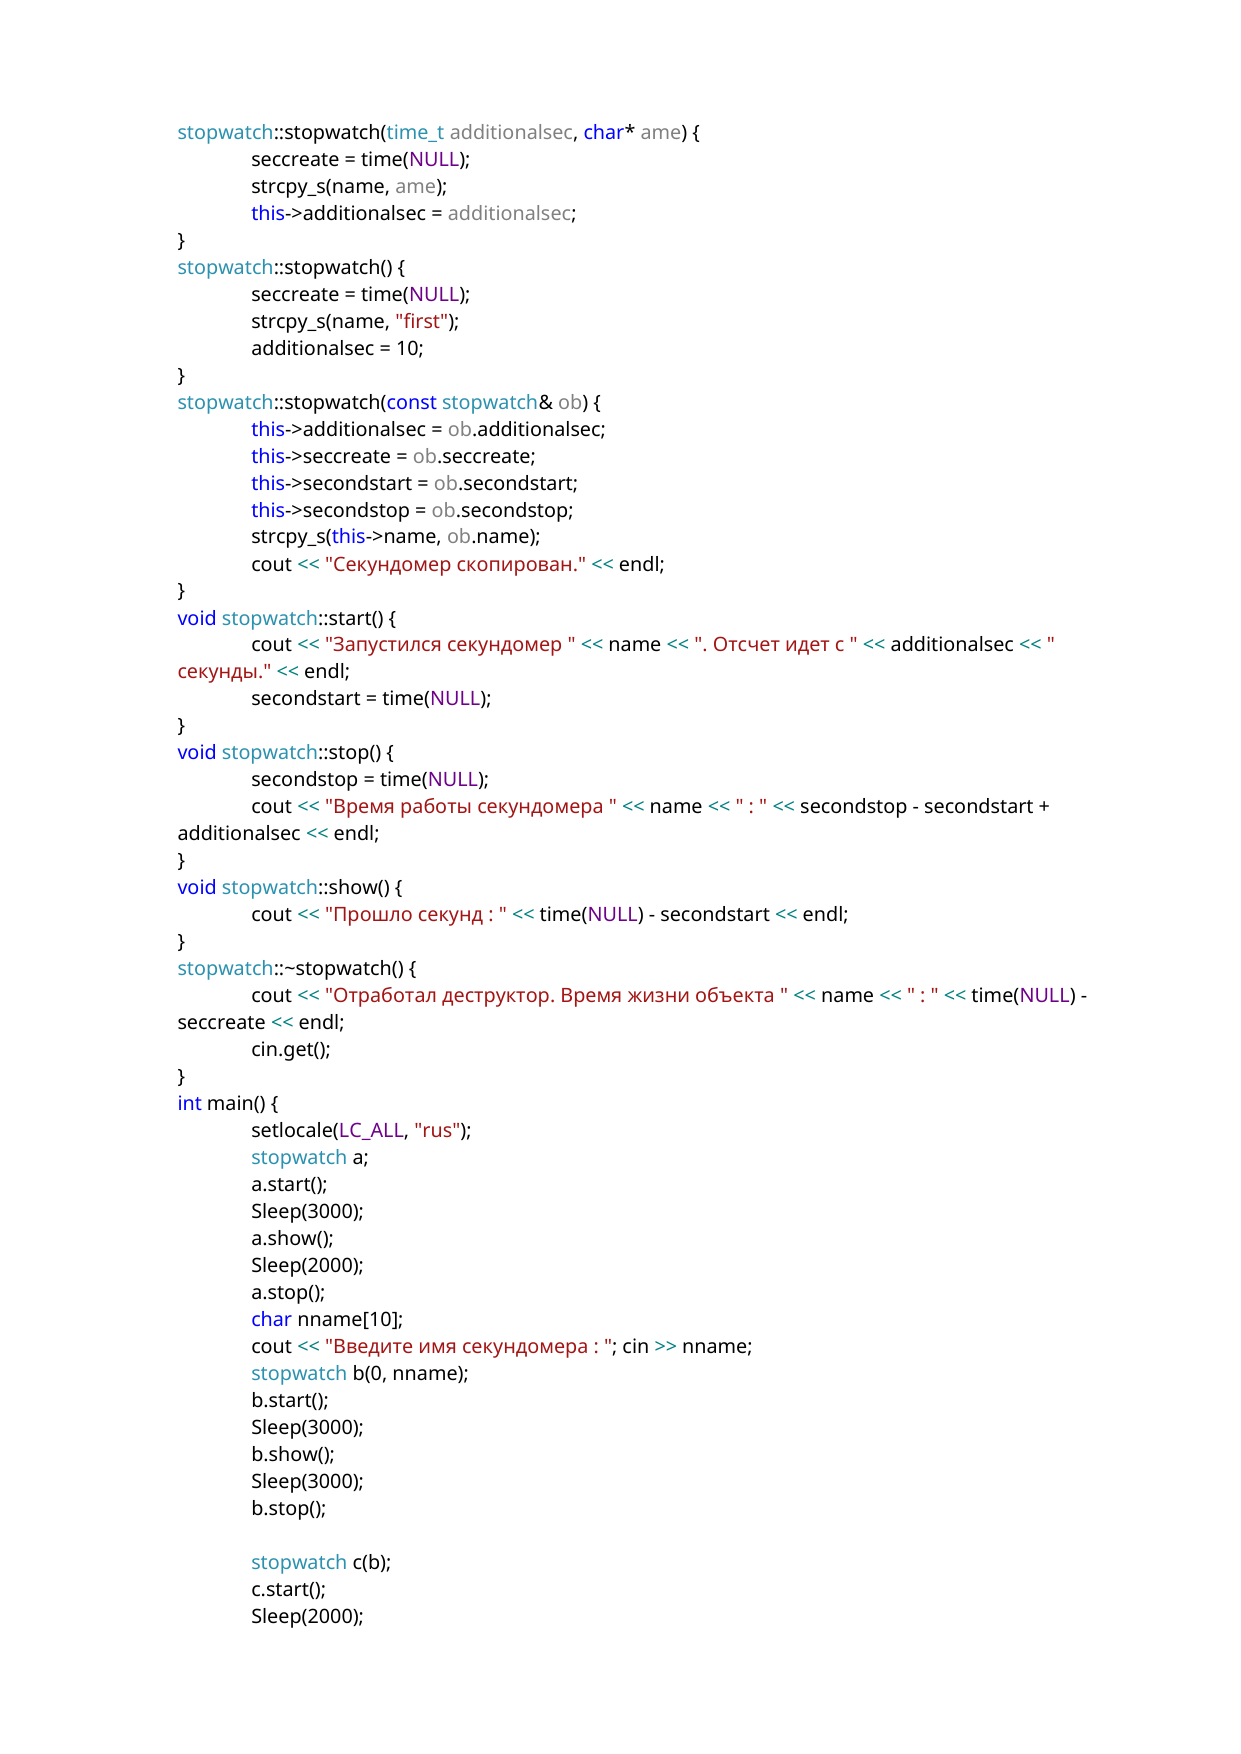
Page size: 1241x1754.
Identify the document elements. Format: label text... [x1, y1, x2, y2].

text a.start(); [177, 1170, 1152, 1197]
text this->additionalsec = ob.additionalsec; [177, 415, 1152, 442]
text } [177, 226, 1152, 253]
text stopwatch::~stopwatch() { [177, 954, 1152, 981]
text } [177, 1062, 1152, 1089]
text setlocale(LC_ALL, "rus"); [177, 1116, 1152, 1143]
text void stopwatch::show() { [177, 873, 1152, 901]
text seccreate = time(NULL); [177, 145, 1152, 172]
text Sleep(3000); [177, 1197, 1152, 1224]
text b.stop(); [177, 1494, 1152, 1521]
text this->secondstop = ob.secondstop; [177, 496, 1152, 523]
text strcpy_s(name, "first"); [177, 307, 1152, 334]
text stopwatch c(b); [177, 1548, 1152, 1575]
text cout << "Запустился секундомер " << name << ". Отсчет идет с " << additionalsec << " секунды." << endl; [177, 631, 1152, 685]
text stopwatch::stopwatch(time_t additionalsec, char* ame) { [177, 118, 1152, 145]
text Sleep(3000); [177, 1467, 1152, 1494]
text stopwatch::stopwatch(const stopwatch& ob) { [177, 388, 1152, 415]
text b.start(); [177, 1386, 1152, 1413]
text } [177, 361, 1152, 388]
text stopwatch b(0, nname); [177, 1359, 1152, 1386]
text void stopwatch::start() { [177, 604, 1152, 631]
text cout << "Отработал деструктор. Время жизни объекта " << name << " : " << time(NULL) - seccreate << endl; [177, 981, 1152, 1035]
text this->secondstart = ob.secondstart; [177, 469, 1152, 496]
text this->additionalsec = additionalsec; [177, 199, 1152, 226]
text } [177, 577, 1152, 604]
text cout << "Время работы секундомера " << name << " : " << secondstop - secondstart + additionalsec << endl; [177, 793, 1152, 847]
text } [177, 712, 1152, 739]
text cin.get(); [177, 1035, 1152, 1062]
text stopwatch::stopwatch() { [177, 253, 1152, 280]
text secondstop = time(NULL); [177, 766, 1152, 793]
text Sleep(2000); [177, 1602, 1152, 1629]
text Sleep(3000); [177, 1413, 1152, 1440]
text } [177, 927, 1152, 954]
text secondstart = time(NULL); [177, 685, 1152, 712]
text cout << "Введите имя секундомера : "; cin >> nname; [177, 1332, 1152, 1359]
text additionalsec = 10; [177, 334, 1152, 361]
text char nname[10]; [177, 1305, 1152, 1332]
text this->seccreate = ob.seccreate; [177, 442, 1152, 469]
text strcpy_s(name, ame); [177, 172, 1152, 199]
text Sleep(2000); [177, 1251, 1152, 1278]
text a.stop(); [177, 1278, 1152, 1305]
text a.show(); [177, 1224, 1152, 1251]
text } [177, 847, 1152, 873]
text cout << "Секундомер скопирован." << endl; [177, 550, 1152, 577]
text int main() { [177, 1089, 1152, 1116]
text seccreate = time(NULL); [177, 280, 1152, 307]
text stopwatch a; [177, 1143, 1152, 1170]
text cout << "Прошло секунд : " << time(NULL) - secondstart << endl; [177, 901, 1152, 927]
text b.show(); [177, 1440, 1152, 1467]
text void stopwatch::stop() { [177, 739, 1152, 766]
text strcpy_s(this->name, ob.name); [177, 523, 1152, 550]
text c.start(); [177, 1575, 1152, 1602]
